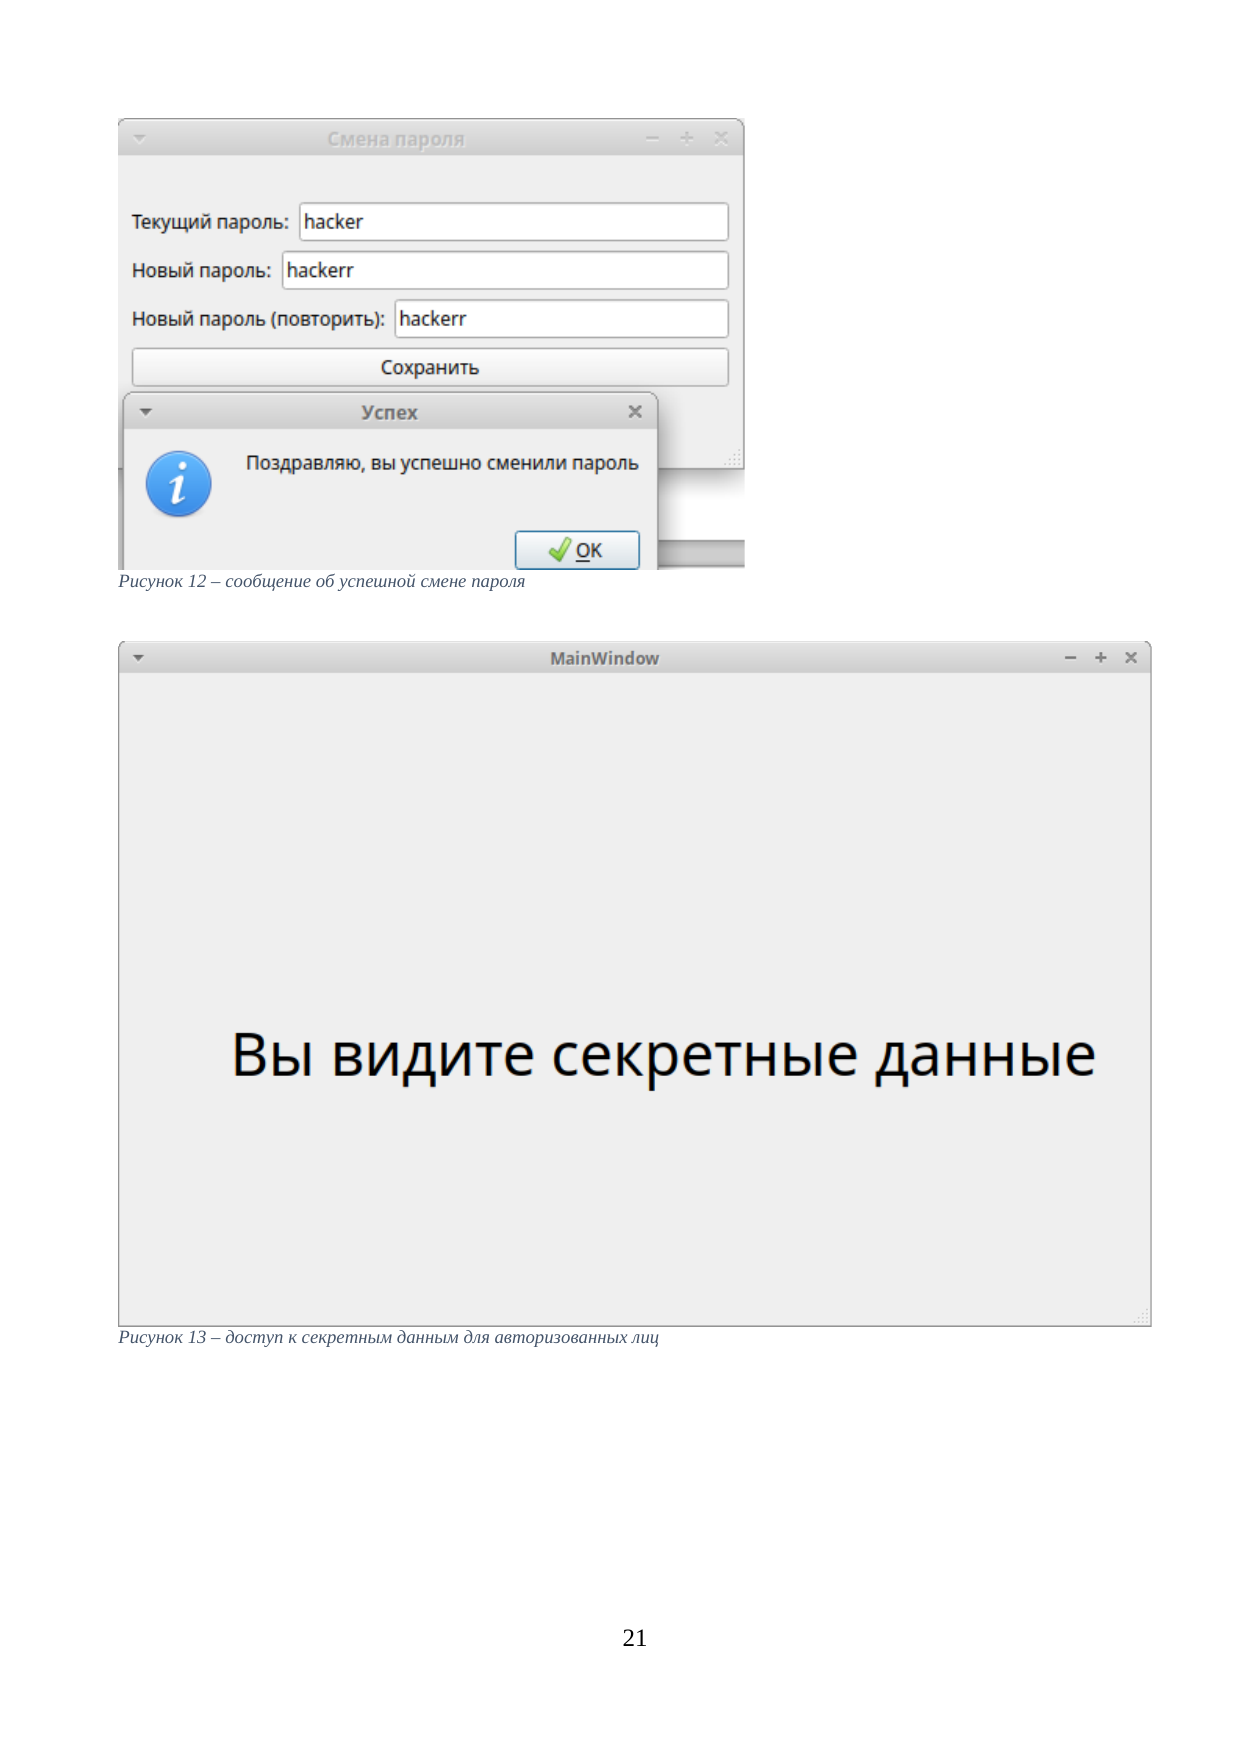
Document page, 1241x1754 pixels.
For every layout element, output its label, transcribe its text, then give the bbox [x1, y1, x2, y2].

text Рисунок 13 – доступ к секретным данным для авторизованных лиц [118, 1327, 1152, 1348]
picture [118, 118, 745, 570]
text Рисунок 12 – сообщение об успешной смене пароля [118, 570, 1152, 591]
picture [118, 641, 1152, 1327]
